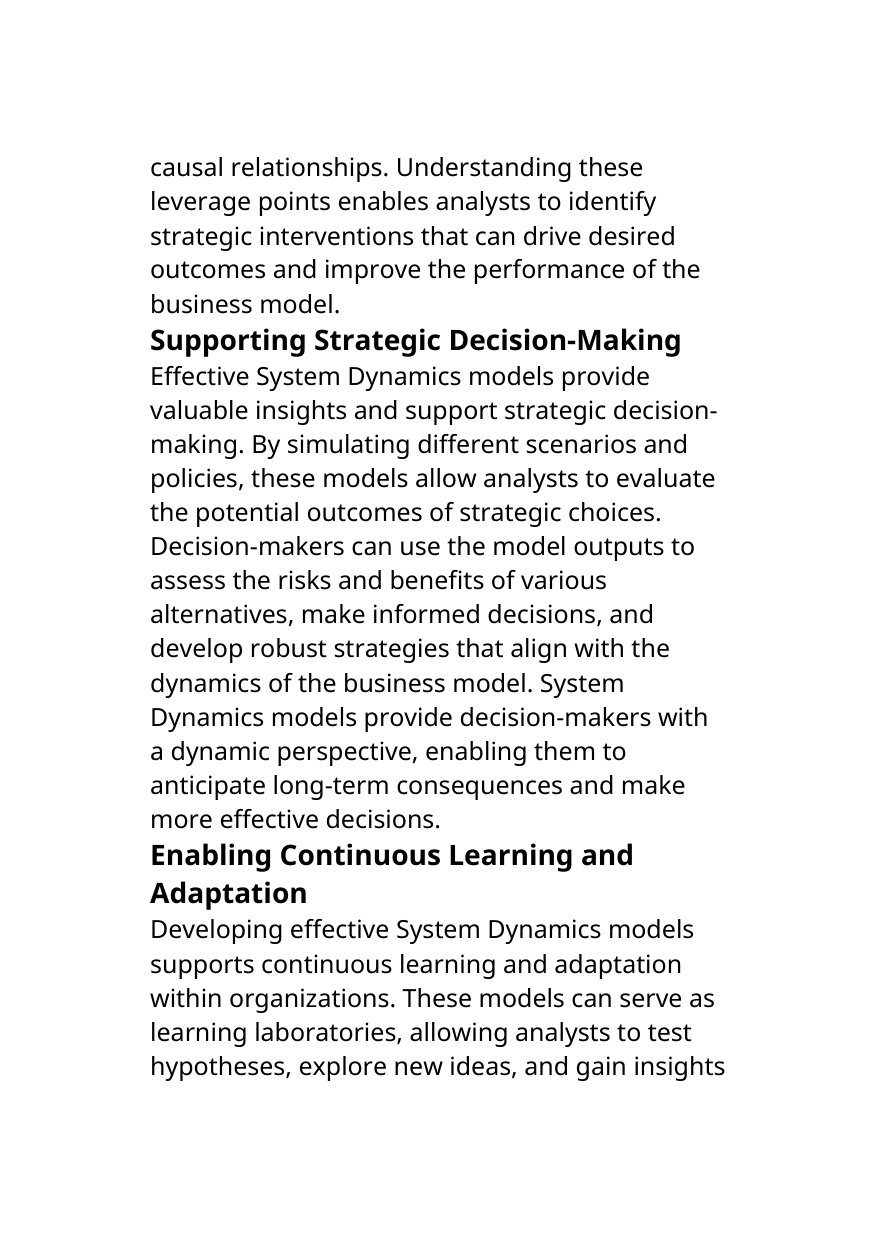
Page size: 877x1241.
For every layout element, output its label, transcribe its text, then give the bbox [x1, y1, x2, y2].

subtitle Enabling Continuous Learning and Adaptation [150, 836, 727, 912]
text Effective System Dynamics models provide valuable insights and support strategic decision-making. By simulating different scenarios and policies, these models allow analysts to evaluate the potential outcomes of strategic choices. Decision-makers can use the model outputs to assess the risks and benefits of various alternatives, make informed decisions, and develop robust strategies that align with the dynamics of the business model. System Dynamics models provide decision-makers with a dynamic perspective, enabling them to anticipate long-term consequences and make more effective decisions. [150, 359, 727, 836]
subtitle Supporting Strategic Decision-Making [150, 320, 727, 359]
